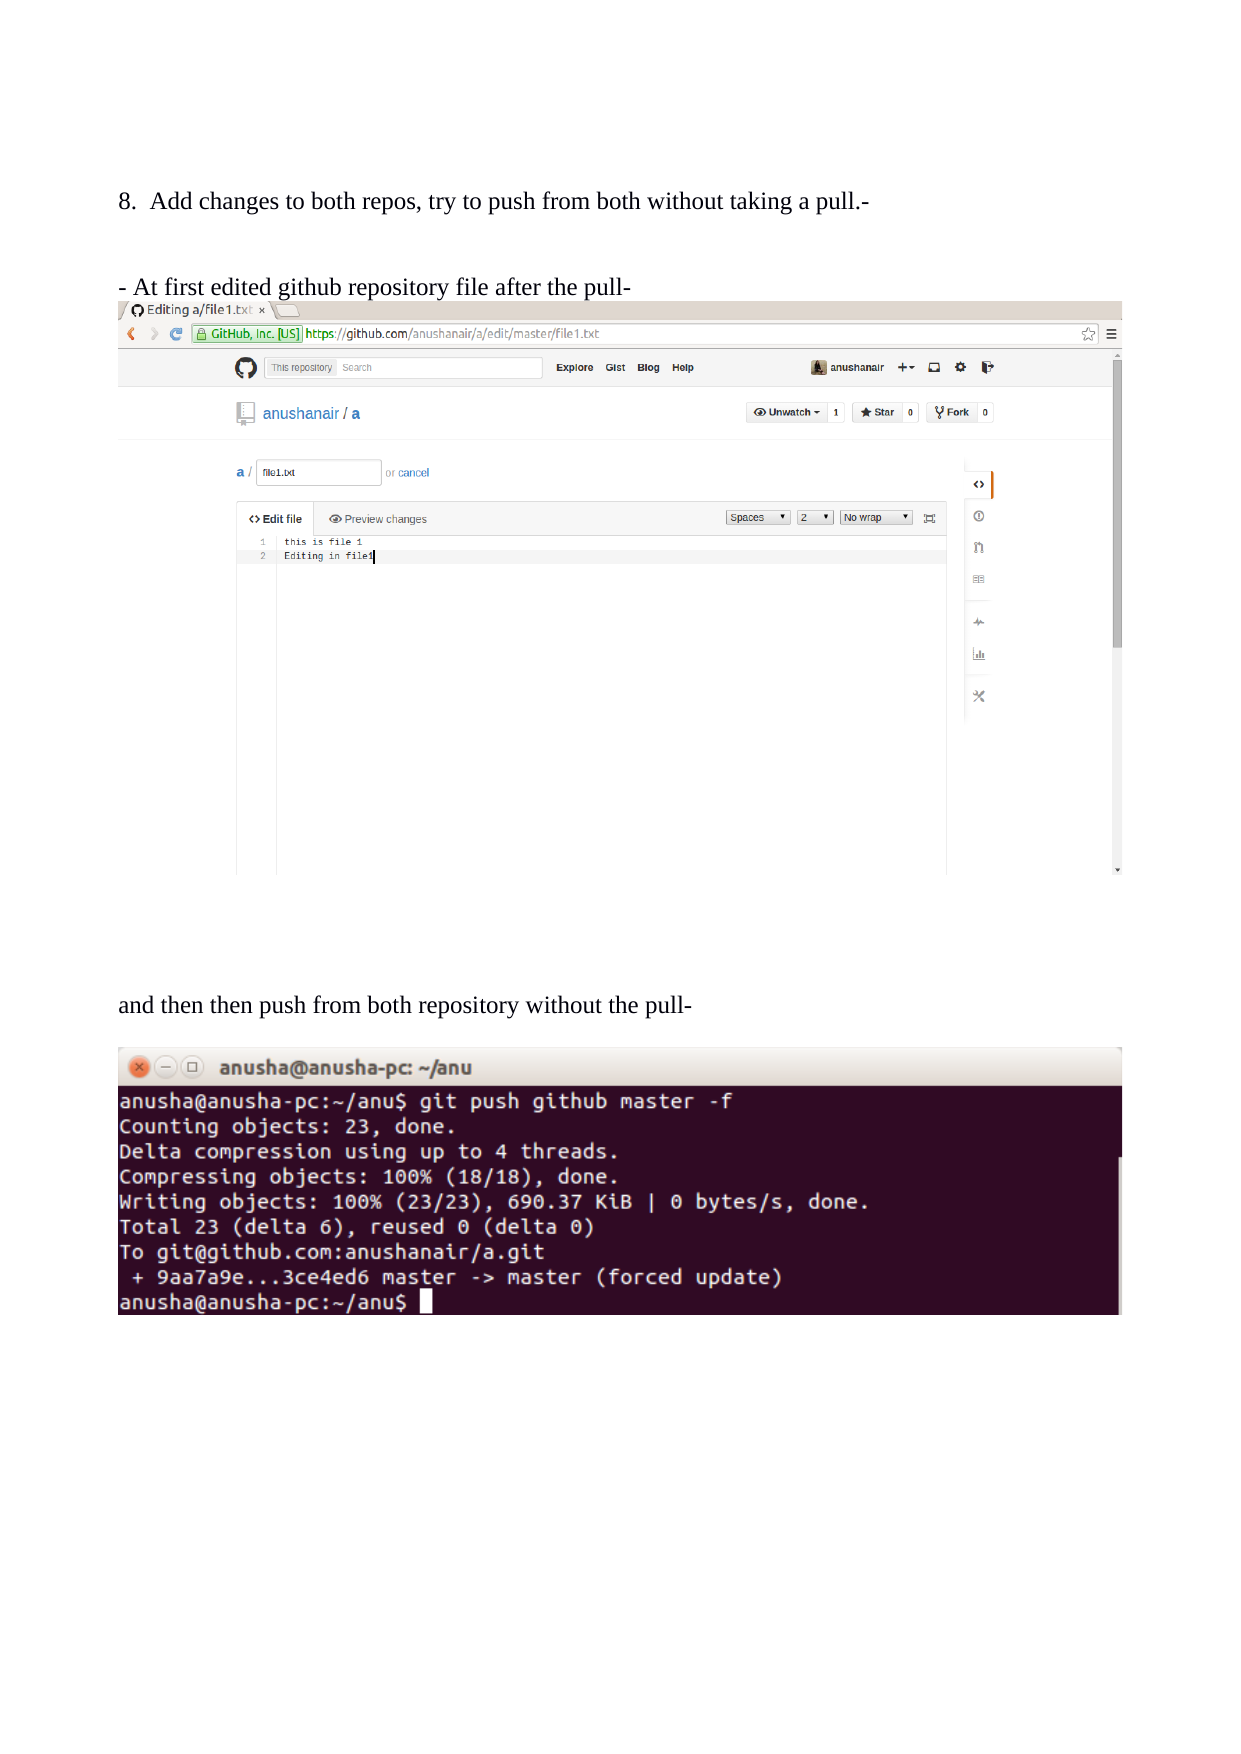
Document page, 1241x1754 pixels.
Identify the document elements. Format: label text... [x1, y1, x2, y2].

text - At first edited github repository file after the pull- [118, 272, 1122, 301]
text and then then push from both repository without the pull- [118, 990, 1122, 1019]
picture [118, 301, 1123, 875]
picture [118, 1047, 1123, 1315]
text 8. Add changes to both repos, try to push from both without taking a pull.- [118, 186, 1122, 215]
